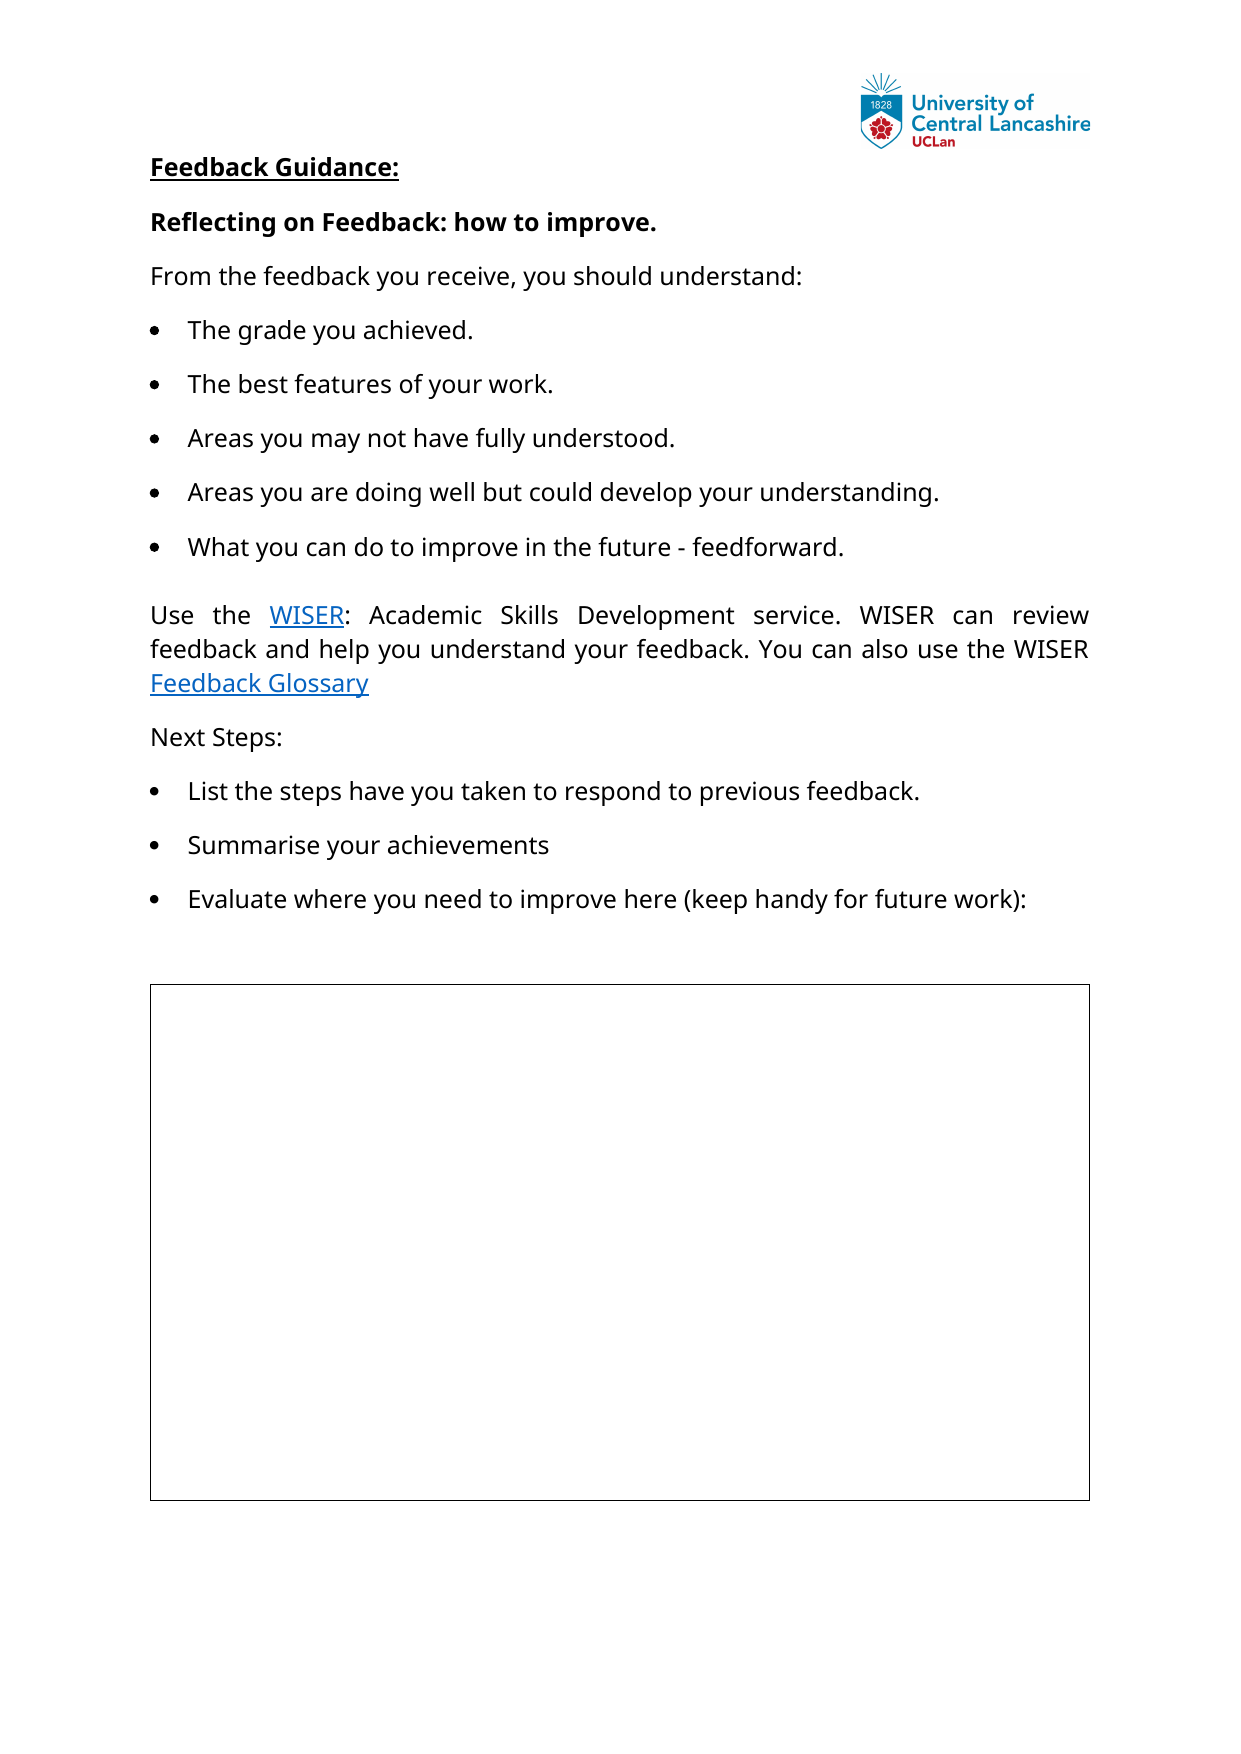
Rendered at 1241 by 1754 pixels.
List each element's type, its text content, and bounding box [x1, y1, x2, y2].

text Next Steps: [150, 699, 1090, 754]
list The grade you achieved. [150, 292, 1090, 347]
list List the steps have you taken to respond to previous feedback. [150, 754, 1090, 808]
list What you can do to improve in the future - feedforward. [150, 509, 1090, 563]
list Summarise your achievements [150, 808, 1090, 862]
text Use the WISER: Academic Skills Development service. WISER can review feedback and help you understand your feedback. You can also use the WISER Feedback Glossary [150, 597, 1090, 699]
list Areas you are doing well but could develop your understanding. [150, 455, 1090, 509]
list Areas you may not have fully understood. [150, 401, 1090, 455]
text From the feedback you receive, you should understand: [150, 238, 1090, 292]
picture [860, 73, 1091, 149]
text Feedback Guidance: [150, 150, 1090, 184]
table_header [151, 985, 1089, 1500]
list The best features of your work. [150, 347, 1090, 401]
list Evaluate where you need to improve here (keep handy for future work): [150, 862, 1090, 916]
text Reflecting on Feedback: how to improve. [150, 184, 1090, 238]
picture [860, 132, 878, 149]
